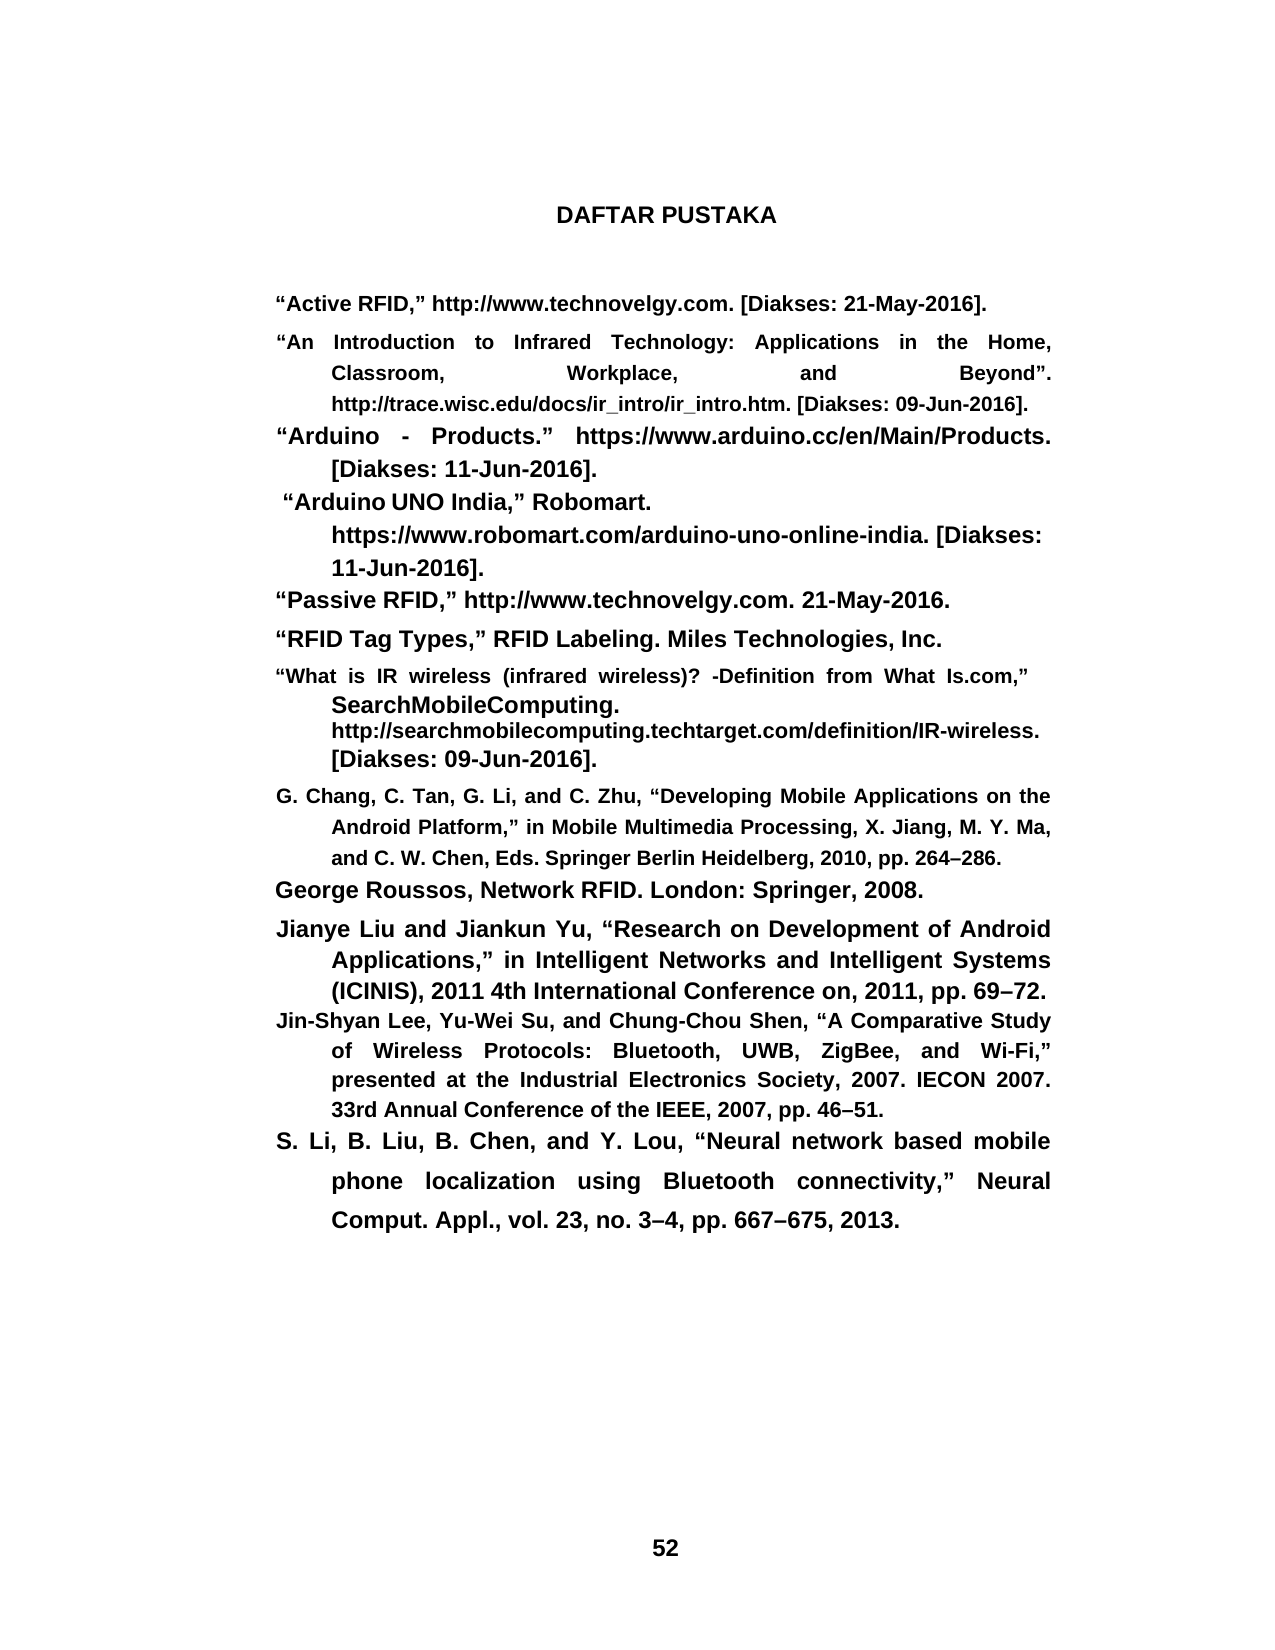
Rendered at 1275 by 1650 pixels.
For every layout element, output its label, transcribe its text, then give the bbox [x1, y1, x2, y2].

text “RFID Tag Types,” RFID Labeling. Miles Technologies, Inc. [275, 625, 1125, 653]
text Jianye Liu and Jiankun Yu, “Research on Development of Android Applications,” in Intelligent Networks and Intelligent Systems (ICINIS), 2011 4th International Conference on, 2011, pp. 69–72. [276, 915, 1052, 1004]
text G. Chang, C. Tan, G. Li, and C. Zhu, “Developing Mobile Applications on the Android Platform,” in Mobile Multimedia Processing, X. Jiang, M. Y. Ma, and C. W. Chen, Eds. Springer Berlin Heidelberg, 2010, pp. 264–286. [276, 784, 1052, 869]
text “An Introduction to Infrared Technology: Applications in the Home, Classroom, Workplace, and Beyond”. http://trace.wisc.edu/docs/ir_intro/ir_intro.htm. [Diakses: 09-Jun-2016]. [276, 330, 1052, 415]
text http://searchmobilecomputing.techtarget.com/definition/IR-wireless. [331, 718, 1125, 743]
text “Passive RFID,” http://www.technovelgy.com. 21-May-2016. [275, 586, 1125, 614]
text Jin-Shyan Lee, Yu-Wei Su, and Chung-Chou Shen, “A Comparative Study of Wireless Protocols: Bluetooth, UWB, ZigBee, and Wi-Fi,” presented at the Industrial Electronics Society, 2007. IECON 2007. 33rd Annual Conference of the IEEE, 2007, pp. 46–51. [276, 1008, 1052, 1122]
text “Arduino - Products.” https://www.arduino.cc/en/Main/Products. [Diakses: 11-Jun-2016]. [276, 422, 1052, 483]
text SearchMobileComputing. [331, 691, 1125, 718]
text DAFTAR PUSTAKA [556, 201, 1125, 229]
text “What is IR wireless (infrared wireless)? -Definition from What Is.com,” [275, 664, 1125, 688]
text 52 [652, 1533, 1125, 1561]
text George Roussos, Network RFID. London: Springer, 2008. [275, 876, 1125, 904]
text “Arduino UNO India,” Robomart. https://www.robomart.com/arduino-uno-online-india. [Diakses: 11-Jun-2016]. [282, 488, 1052, 581]
text “Active RFID,” http://www.technovelgy.com. [Diakses: 21-May-2016]. [275, 291, 1125, 316]
text [Diakses: 09-Jun-2016]. [331, 745, 1125, 773]
text S. Li, B. Liu, B. Chen, and Y. Lou, “Neural network based mobile phone localization using Bluetooth connectivity,” Neural Comput. Appl., vol. 23, no. 3–4, pp. 667–675, 2013. [276, 1127, 1052, 1234]
